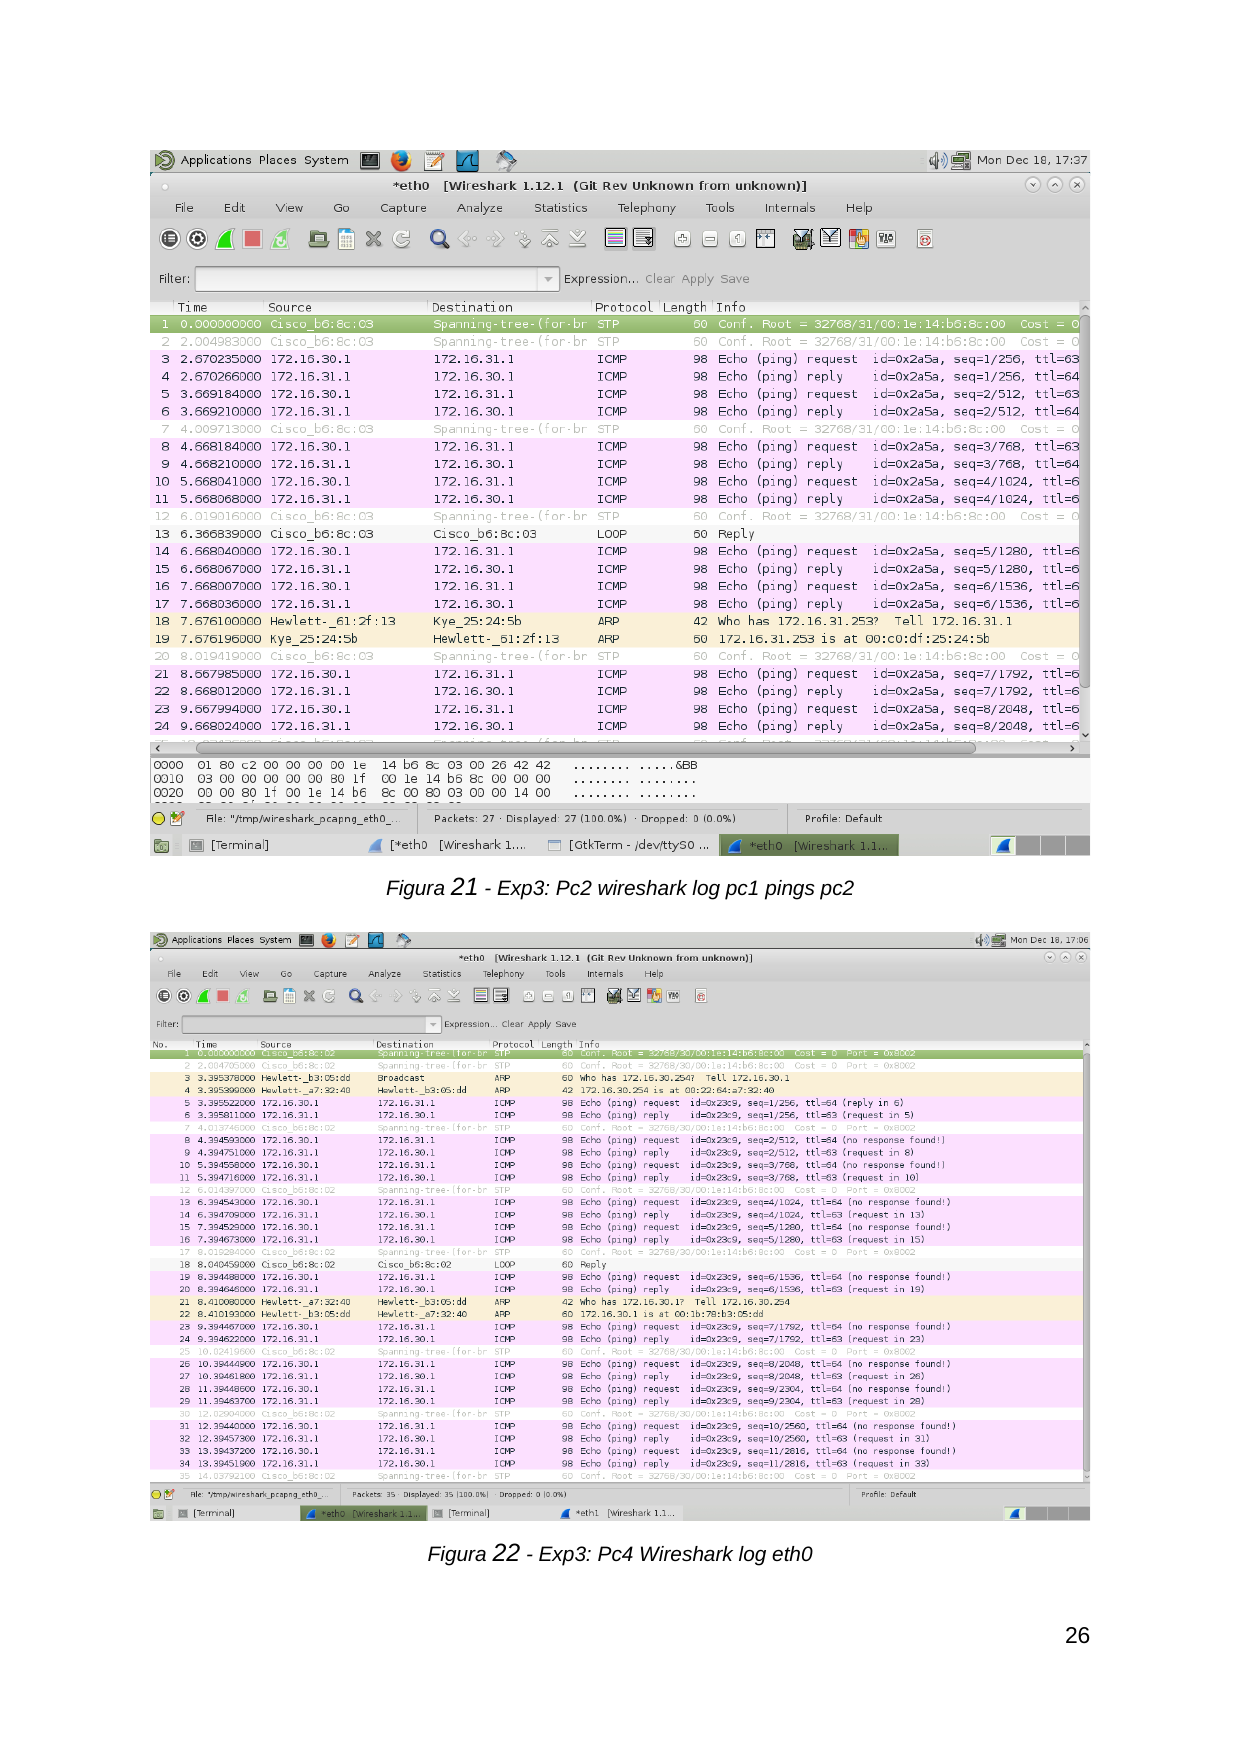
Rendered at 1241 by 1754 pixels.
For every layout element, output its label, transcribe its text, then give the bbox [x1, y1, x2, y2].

text Figura 21 - Exp3: Pc2 wireshark log pc1 pings pc2 [150, 872, 1090, 901]
picture [150, 932, 1091, 1521]
text Figura 22 - Exp3: Pc4 Wireshark log eth0 [150, 1537, 1090, 1566]
picture [150, 150, 1091, 856]
